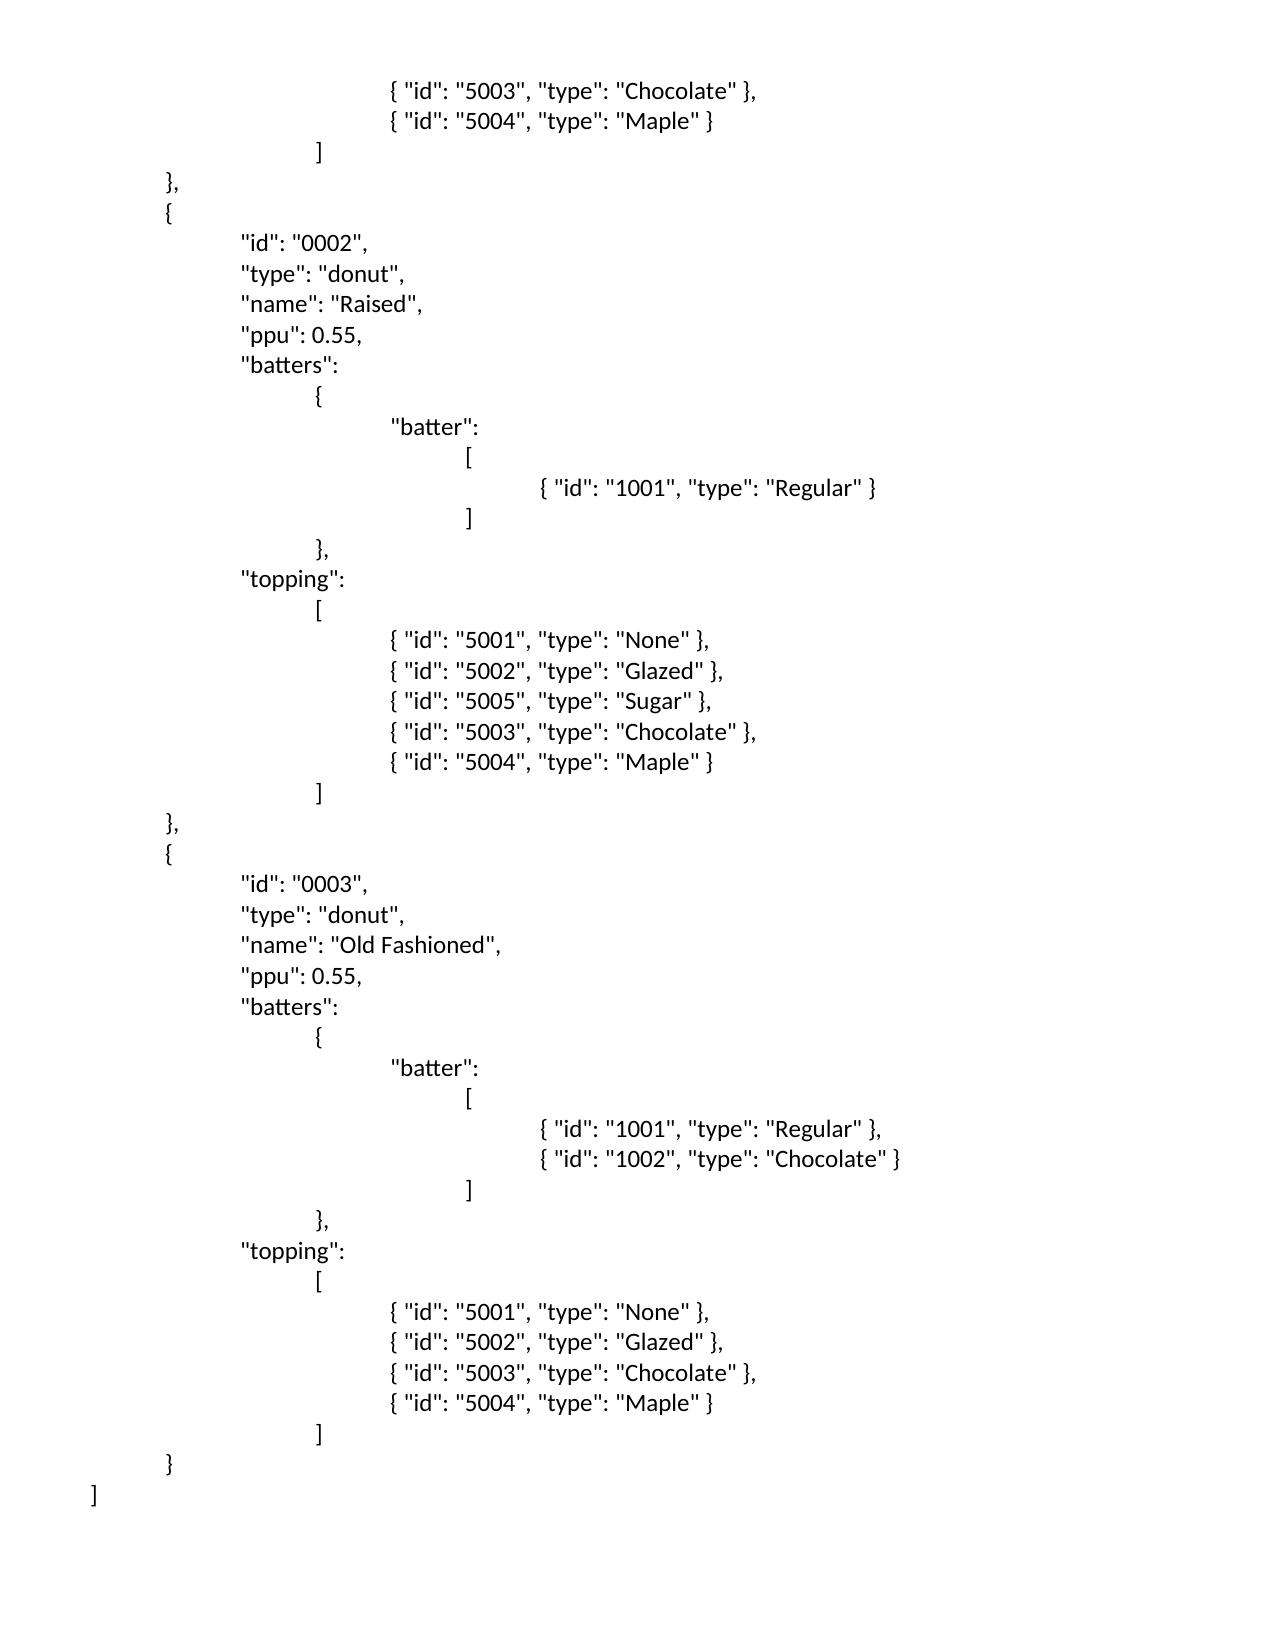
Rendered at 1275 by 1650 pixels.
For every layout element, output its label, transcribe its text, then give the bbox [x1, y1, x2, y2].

text }, [90, 807, 1200, 838]
text "name": "Raised", [90, 289, 1200, 319]
text { [90, 1021, 1200, 1052]
text { "id": "5004", "type": "Maple" } [90, 746, 1200, 777]
text "batter": [90, 1052, 1200, 1082]
text ] [90, 1174, 1200, 1204]
text [ [90, 441, 1200, 472]
text [ [90, 594, 1200, 624]
text { "id": "5003", "type": "Chocolate" }, [90, 75, 1200, 106]
text "type": "donut", [90, 899, 1200, 929]
text ] [90, 1479, 1200, 1509]
text "topping": [90, 1235, 1200, 1265]
text { "id": "5004", "type": "Maple" } [90, 106, 1200, 136]
text { "id": "5002", "type": "Glazed" }, [90, 1326, 1200, 1357]
text { "id": "5003", "type": "Chocolate" }, [90, 1357, 1200, 1387]
text ] [90, 136, 1200, 167]
text "batter": [90, 411, 1200, 441]
text [ [90, 1082, 1200, 1113]
text { [90, 838, 1200, 868]
text ] [90, 1418, 1200, 1448]
text "type": "donut", [90, 258, 1200, 289]
text { [90, 380, 1200, 411]
text } [90, 1448, 1200, 1479]
text { "id": "5004", "type": "Maple" } [90, 1387, 1200, 1418]
text { "id": "1001", "type": "Regular" }, [90, 1113, 1200, 1143]
text ] [90, 502, 1200, 533]
text "topping": [90, 563, 1200, 594]
text { "id": "5005", "type": "Sugar" }, [90, 685, 1200, 716]
text { [90, 197, 1200, 228]
text { "id": "5002", "type": "Glazed" }, [90, 655, 1200, 685]
text "ppu": 0.55, [90, 319, 1200, 350]
text { "id": "5001", "type": "None" }, [90, 624, 1200, 655]
text ] [90, 777, 1200, 807]
text { "id": "5001", "type": "None" }, [90, 1296, 1200, 1326]
text { "id": "1002", "type": "Chocolate" } [90, 1143, 1200, 1174]
text "id": "0002", [90, 228, 1200, 258]
text { "id": "1001", "type": "Regular" } [90, 472, 1200, 502]
text "batters": [90, 350, 1200, 380]
text }, [90, 533, 1200, 563]
text "name": "Old Fashioned", [90, 929, 1200, 960]
text { "id": "5003", "type": "Chocolate" }, [90, 716, 1200, 746]
text "ppu": 0.55, [90, 960, 1200, 991]
text }, [90, 1204, 1200, 1235]
text [ [90, 1265, 1200, 1296]
text "batters": [90, 991, 1200, 1021]
text "id": "0003", [90, 868, 1200, 899]
text }, [90, 167, 1200, 197]
